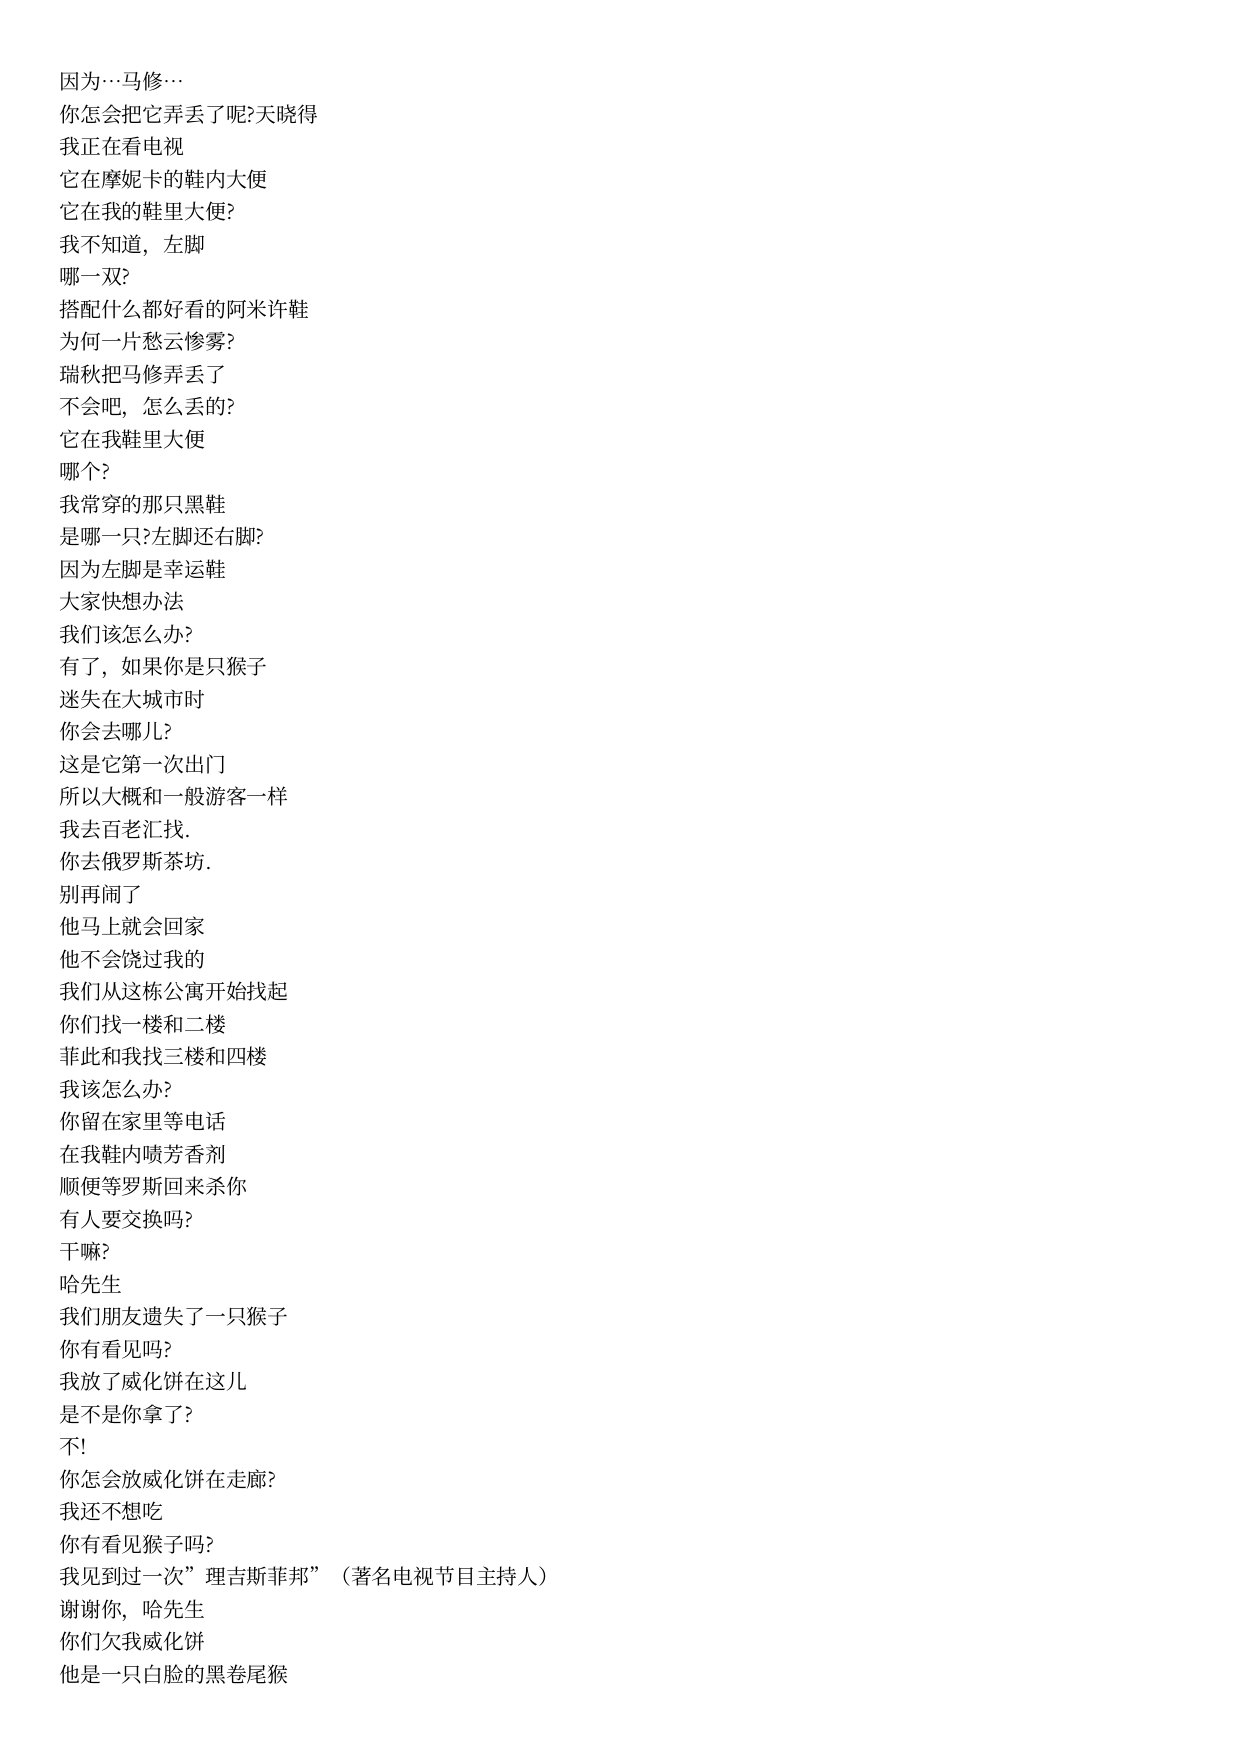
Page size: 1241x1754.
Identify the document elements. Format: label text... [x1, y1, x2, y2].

text 我们朋友遗失了一只猴子 [59, 1299, 1181, 1332]
text 你们找一楼和二楼 [59, 1007, 1181, 1039]
text 不! [59, 1429, 1181, 1462]
text 它在我鞋里大便 [59, 422, 1181, 454]
text 是哪一只?左脚还右脚? [59, 519, 1181, 552]
text 因为…马修… [59, 64, 1181, 97]
text 我该怎么办? [59, 1072, 1181, 1104]
text 你留在家里等电话 [59, 1104, 1181, 1137]
text 所以大概和一般游客一样 [59, 779, 1181, 812]
text 顺便等罗斯回来杀你 [59, 1169, 1181, 1202]
text 他不会饶过我的 [59, 942, 1181, 974]
text 因为左脚是幸运鞋 [59, 552, 1181, 584]
text 我正在看电视 [59, 129, 1181, 162]
text 搭配什么都好看的阿米许鞋 [59, 292, 1181, 324]
text 你怎会放威化饼在走廊? [59, 1462, 1181, 1494]
text 有了，如果你是只猴子 [59, 649, 1181, 682]
text 它在摩妮卡的鞋内大便 [59, 162, 1181, 194]
text 干嘛? [59, 1234, 1181, 1267]
text 哈先生 [59, 1267, 1181, 1299]
text 我去百老汇找. [59, 812, 1181, 844]
text 大家快想办法 [59, 584, 1181, 617]
text 这是它第一次出门 [59, 747, 1181, 779]
text 我还不想吃 [59, 1494, 1181, 1527]
text 哪一双? [59, 259, 1181, 292]
text 在我鞋内啧芳香剂 [59, 1137, 1181, 1169]
text 我常穿的那只黑鞋 [59, 487, 1181, 519]
text 你会去哪儿? [59, 714, 1181, 747]
text 有人要交换吗? [59, 1202, 1181, 1234]
text 我放了威化饼在这儿 [59, 1364, 1181, 1397]
text 为何一片愁云惨雾? [59, 324, 1181, 357]
text 我们该怎么办? [59, 617, 1181, 649]
text 他马上就会回家 [59, 909, 1181, 942]
text 你去俄罗斯茶坊. [59, 844, 1181, 877]
text 别再闹了 [59, 877, 1181, 909]
text 瑞秋把马修弄丢了 [59, 357, 1181, 389]
text 你们欠我威化饼 [59, 1624, 1181, 1657]
text 你有看见吗? [59, 1332, 1181, 1364]
text 我见到过一次”理吉斯菲邦”（著名电视节目主持人） [59, 1559, 1181, 1592]
text 它在我的鞋里大便? [59, 194, 1181, 227]
text 谢谢你，哈先生 [59, 1592, 1181, 1624]
text 哪个? [59, 454, 1181, 487]
text 他是一只白脸的黑卷尾猴 [59, 1657, 1181, 1689]
text 是不是你拿了? [59, 1397, 1181, 1429]
text 我们从这栋公寓开始找起 [59, 974, 1181, 1007]
text 迷失在大城市时 [59, 682, 1181, 714]
text 菲此和我找三楼和四楼 [59, 1039, 1181, 1072]
text 你有看见猴子吗? [59, 1527, 1181, 1559]
text 我不知道，左脚 [59, 227, 1181, 259]
text 不会吧，怎么丢的? [59, 389, 1181, 422]
text 你怎会把它弄丢了呢?天晓得 [59, 97, 1181, 129]
